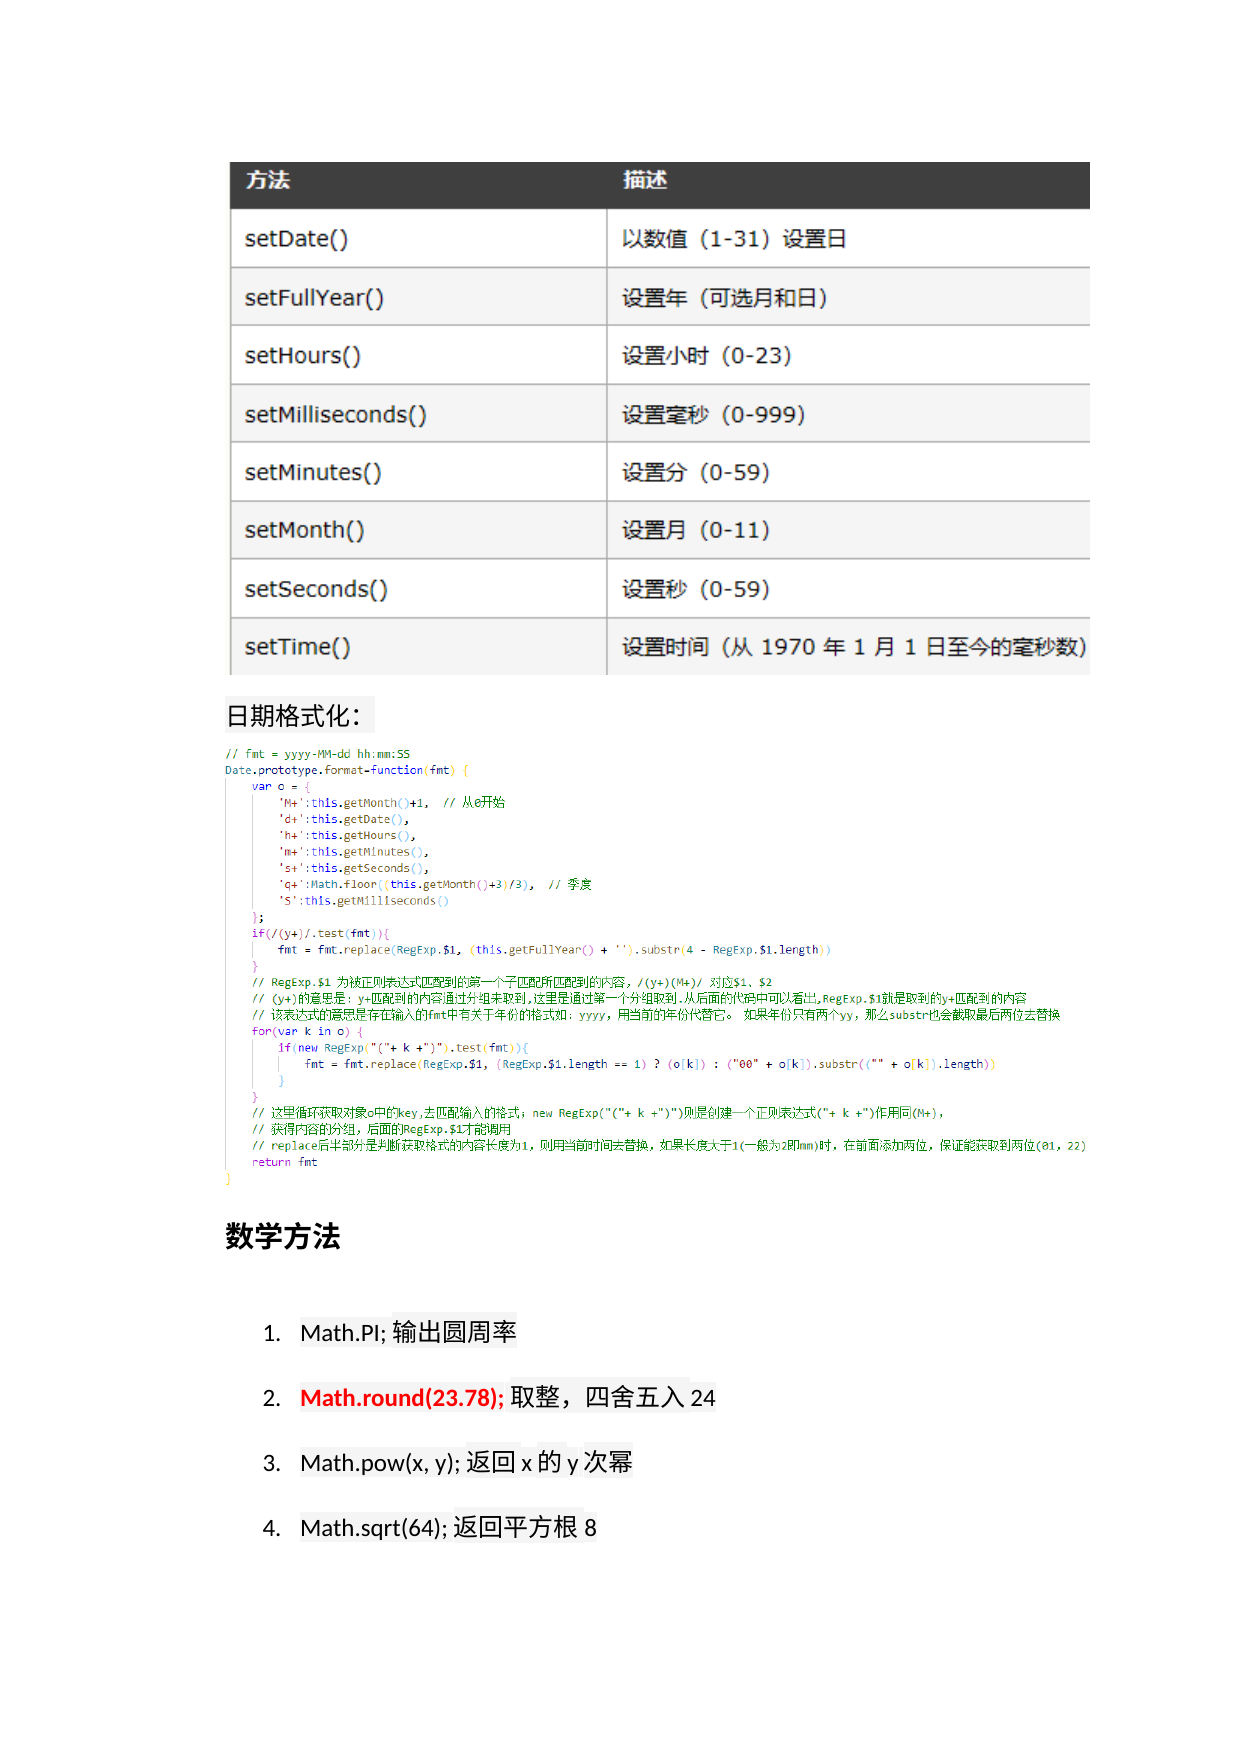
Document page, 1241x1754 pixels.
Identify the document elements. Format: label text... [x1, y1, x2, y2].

subtitle 数学方法 [225, 1202, 1053, 1267]
list Math.PI; 输出圆周率 [262, 1298, 1053, 1363]
list Math.round(23.78); 取整，四舍五入24 [262, 1363, 1053, 1428]
picture [224, 162, 1090, 675]
picture [224, 747, 1090, 1186]
list Math.pow(x, y); 返回x的y次幂 [262, 1428, 1053, 1493]
text 日期格式化： [225, 682, 1053, 747]
list Math.sqrt(64); 返回平方根 8 [262, 1493, 1053, 1558]
